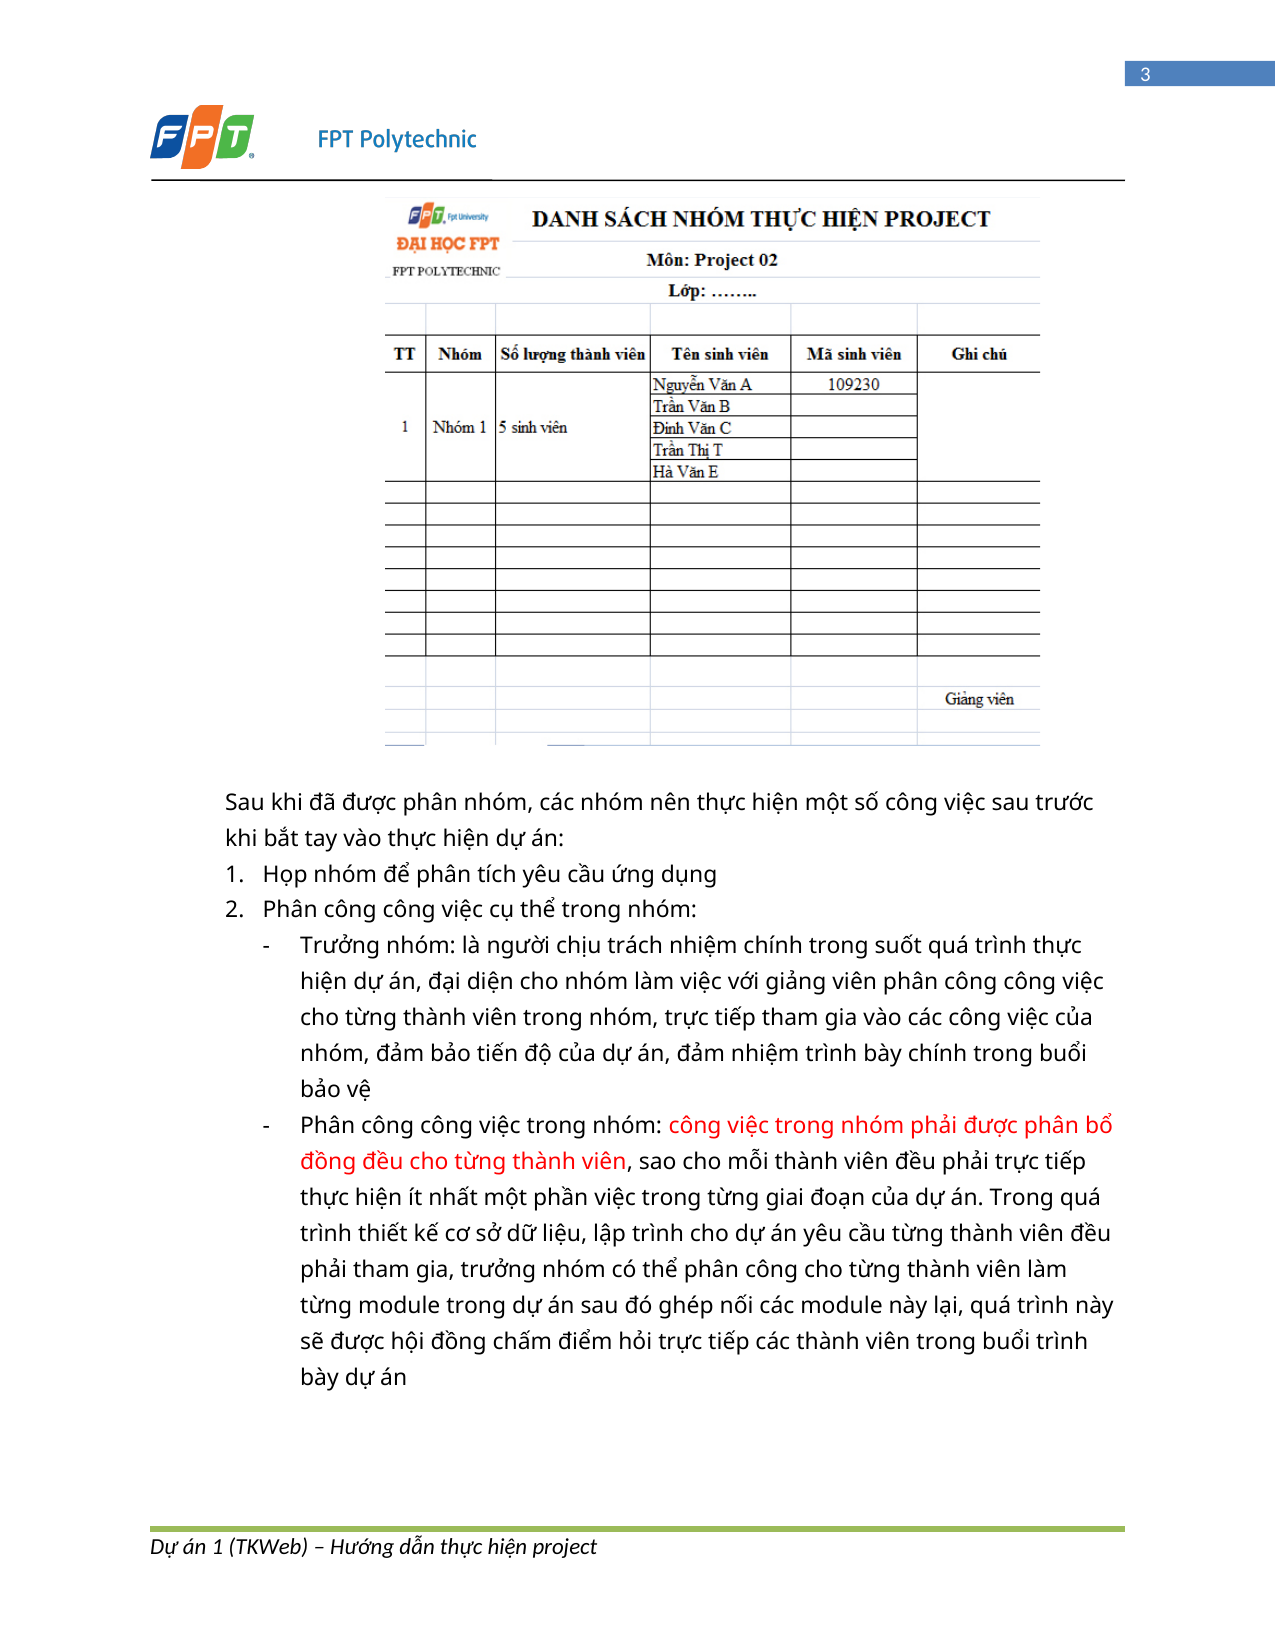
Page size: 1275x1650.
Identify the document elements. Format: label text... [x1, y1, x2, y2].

list Sau khi đã được phân nhóm, các nhóm nên thực hiện một số công việc sau trước khi bắt tay vào thực hiện dự án: [225, 786, 1125, 853]
picture [385, 197, 1040, 746]
list Họp nhóm để phân tích yêu cầu ứng dụng [225, 857, 1125, 889]
list Phân công công việc trong nhóm: công việc trong nhóm phải được phân bổ đồng đều cho từng thành viên, sao cho mỗi thành viên đều phải trực tiếp thực hiện ít nhất một phần việc trong từng giai đoạn của dự án. Trong quá trình thiết kế cơ sở dữ liệu, lập trình cho dự án yêu cầu từng thành viên đều phải tham gia, trưởng nhóm có thể phân công cho từng thành viên làm từng module trong dự án sau đó ghép nối các module này lại, quá trình này sẽ được hội đồng chấm điểm hỏi trực tiếp các thành viên trong buổi trình bày dự án [262, 1109, 1125, 1392]
list Trưởng nhóm: là người chịu trách nhiệm chính trong suốt quá trình thực hiện dự án, đại diện cho nhóm làm việc với giảng viên phân công công việc cho từng thành viên trong nhóm, trực tiếp tham gia vào các công việc của nhóm, đảm bảo tiến độ của dự án, đảm nhiệm trình bày chính trong buổi bảo vệ [262, 929, 1125, 1104]
picture [150, 105, 477, 169]
list Phân công công việc cụ thể trong nhóm: [225, 893, 1125, 925]
